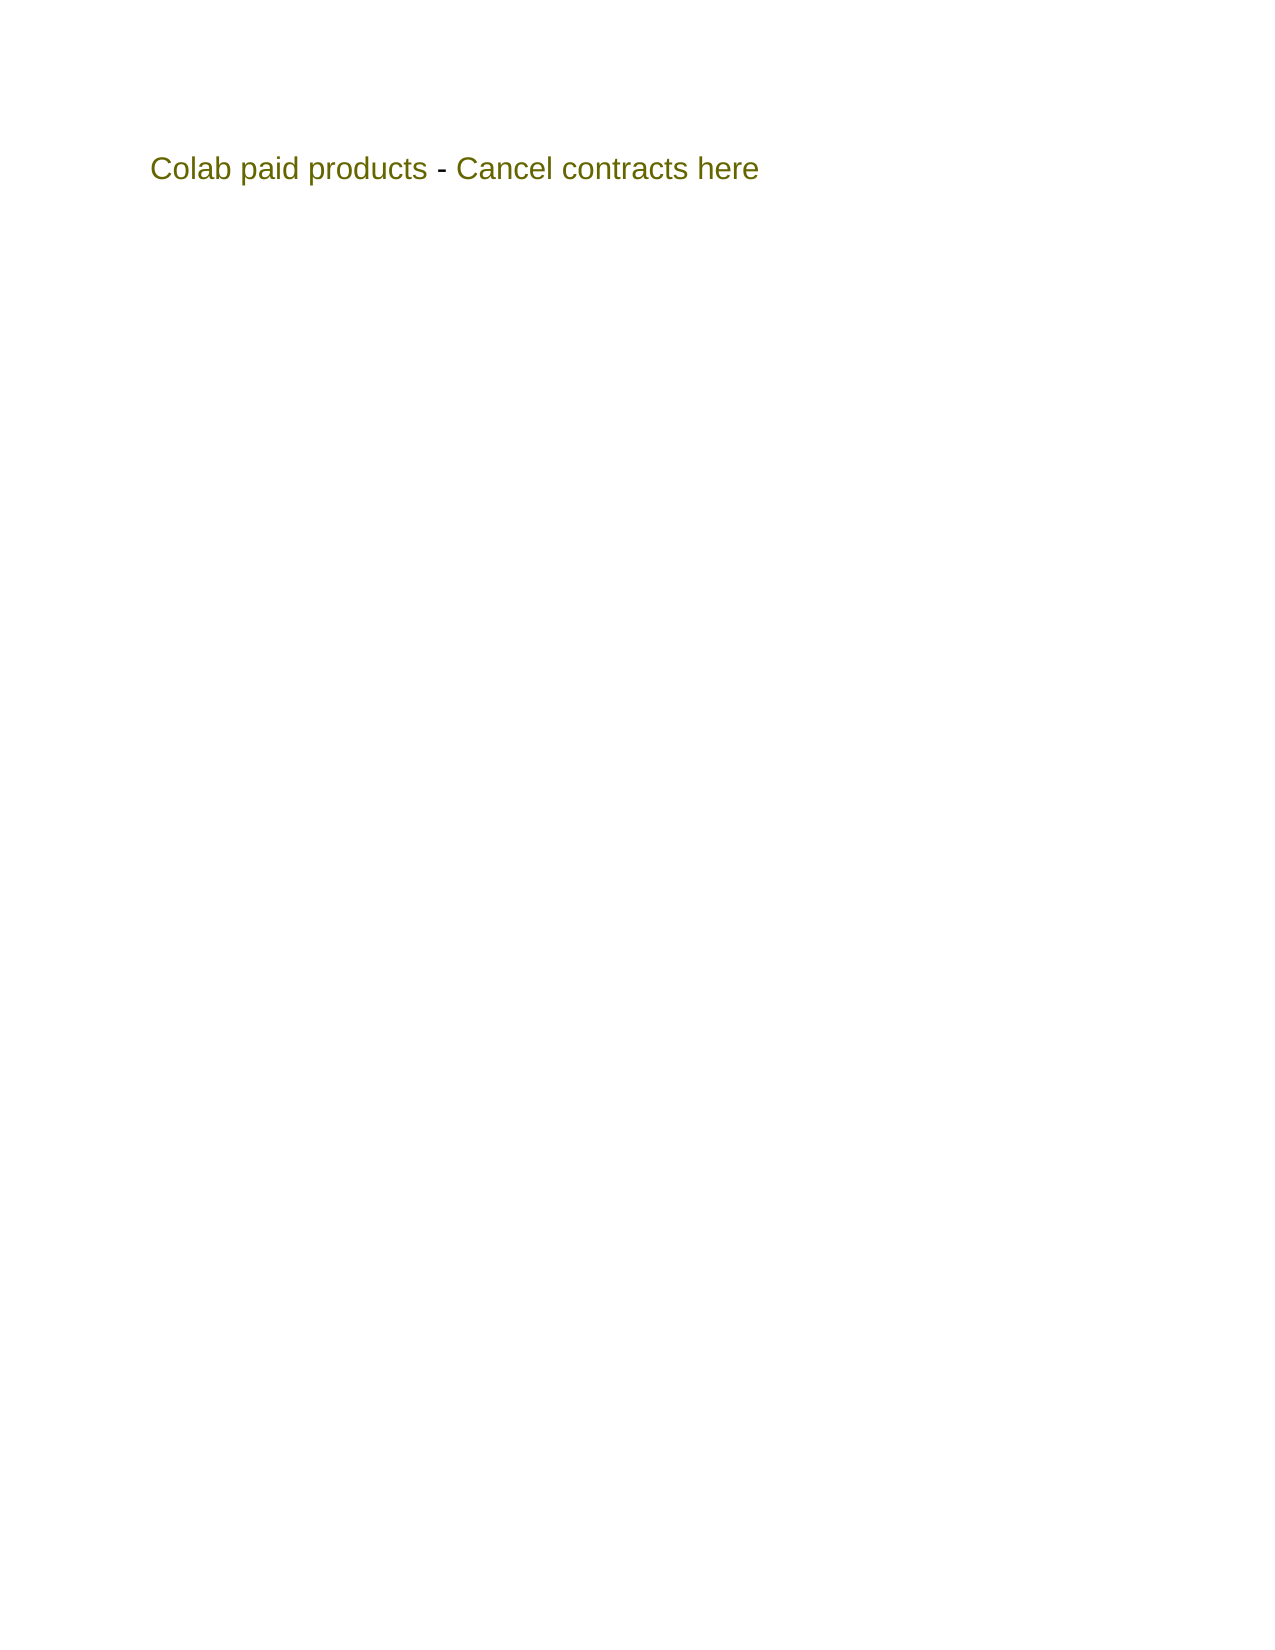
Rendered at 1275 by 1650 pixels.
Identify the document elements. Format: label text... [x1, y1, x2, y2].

text Colab paid products - Cancel contracts here [150, 150, 1125, 186]
